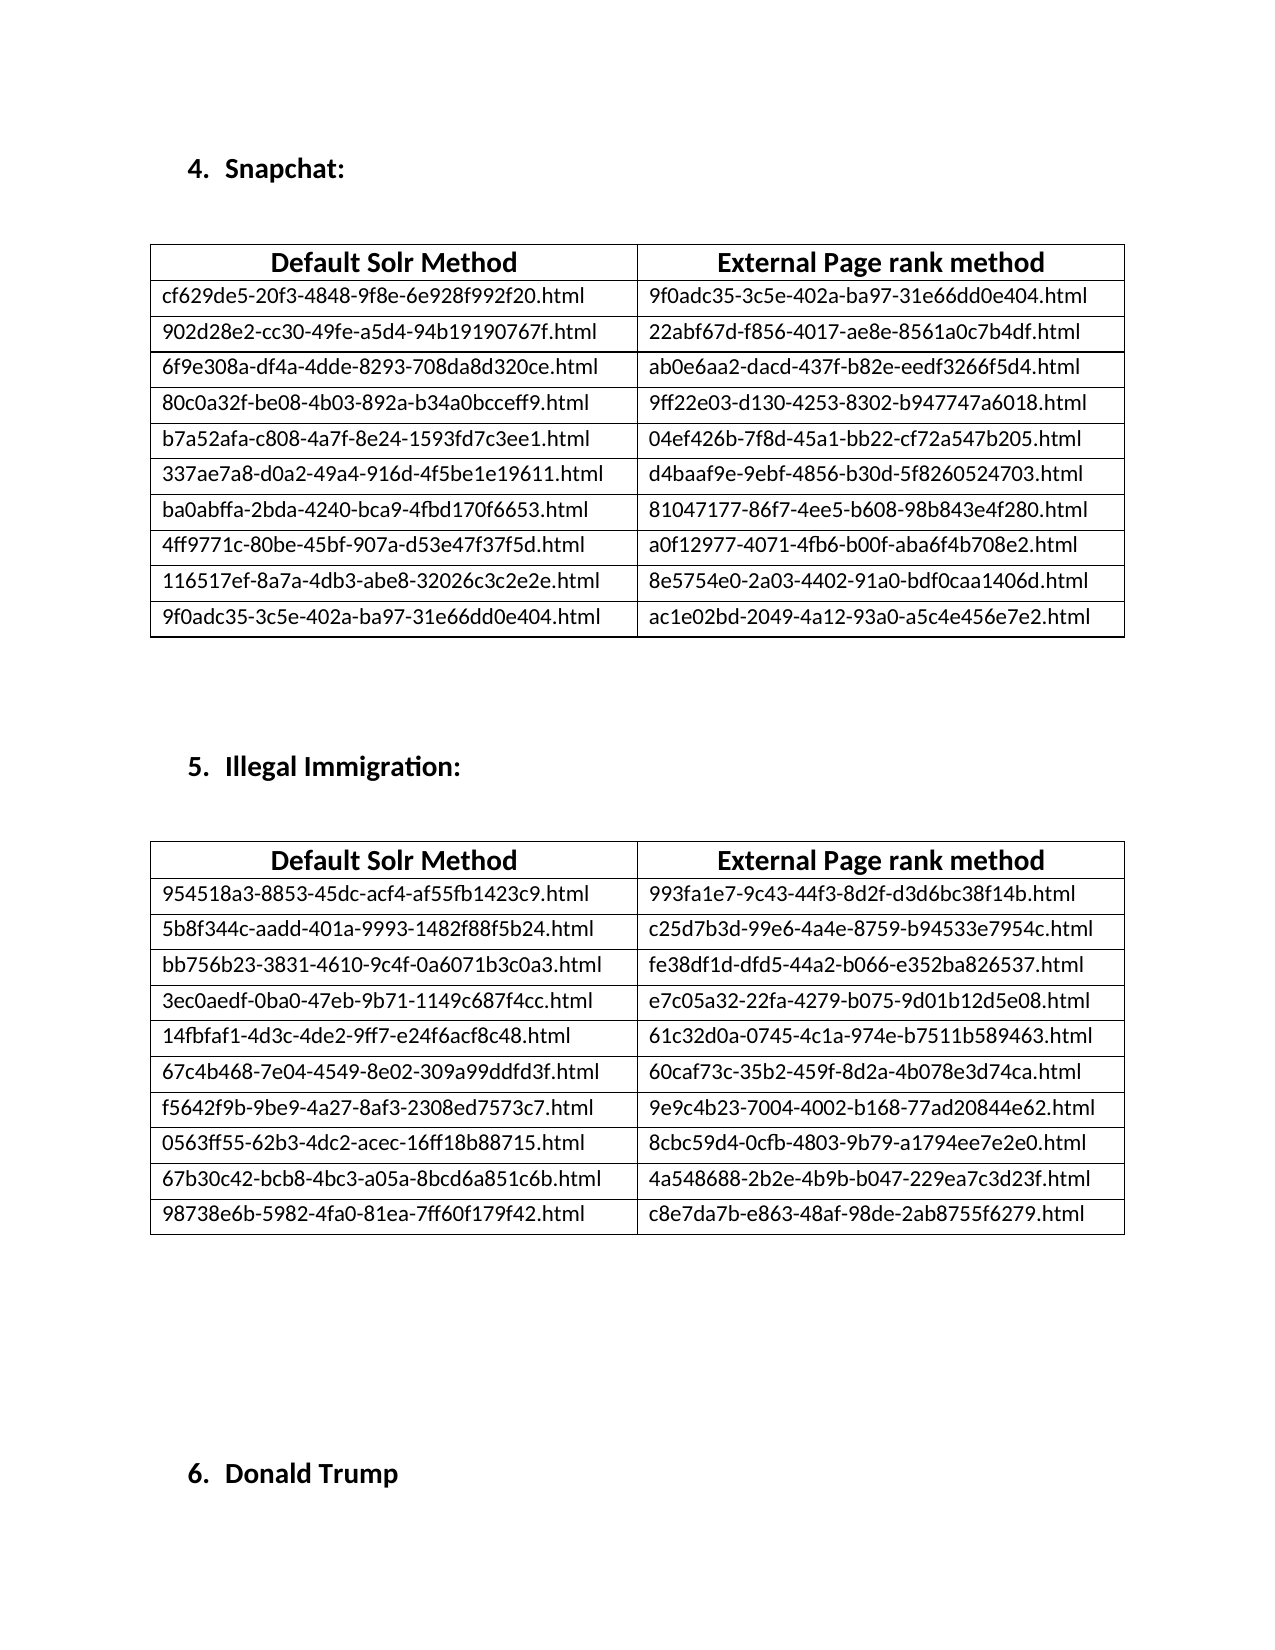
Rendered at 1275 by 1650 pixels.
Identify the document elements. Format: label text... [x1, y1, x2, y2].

table_cell ﻿9e9c4b23-7004-4002-b168-77ad20844e62.html [638, 1093, 1124, 1127]
table_cell ﻿14fbfaf1-4d3c-4de2-9ff7-e24f6acf8c48.html [151, 1021, 637, 1056]
table_cell ﻿04ef426b-7f8d-45a1-bb22-cf72a547b205.html [638, 424, 1124, 458]
table_cell ﻿60caf73c-35b2-459f-8d2a-4b078e3d74ca.html [638, 1057, 1124, 1092]
list Snapchat: [187, 150, 1125, 186]
table_cell ﻿bb756b23-3831-4610-9c4f-0a6071b3c0a3.html [151, 950, 637, 985]
table_cell ﻿ab0e6aa2-dacd-437f-b82e-eedf3266f5d4.html [638, 353, 1124, 387]
table_cell ﻿e7c05a32-22fa-4279-b075-9d01b12d5e08.html [638, 986, 1124, 1020]
table_cell ﻿a0f12977-4071-4fb6-b00f-aba6f4b708e2.html [638, 531, 1124, 565]
table_cell ﻿5b8f344c-aadd-401a-9993-1482f88f5b24.html [151, 915, 637, 949]
table_cell ﻿4ff9771c-80be-45bf-907a-d53e47f37f5d.html [151, 531, 637, 565]
table_cell ﻿6f9e308a-df4a-4dde-8293-708da8d320ce.html [151, 353, 637, 387]
table_cell ﻿9ff22e03-d130-4253-8302-b947747a6018.html [638, 388, 1124, 423]
table_cell ﻿98738e6b-5982-4fa0-81ea-7ff60f179f42.html [151, 1200, 637, 1234]
table_cell ﻿8cbc59d4-0cfb-4803-9b79-a1794ee7e2e0.html [638, 1128, 1124, 1163]
table_cell ﻿80c0a32f-be08-4b03-892a-b34a0bcceff9.html [151, 388, 637, 423]
table_cell ﻿3ec0aedf-0ba0-47eb-9b71-1149c687f4cc.html [151, 986, 637, 1020]
table_cell ﻿c8e7da7b-e863-48af-98de-2ab8755f6279.html [638, 1200, 1124, 1234]
table_cell ﻿f5642f9b-9be9-4a27-8af3-2308ed7573c7.html [151, 1093, 637, 1127]
table_cell ﻿ac1e02bd-2049-4a12-93a0-a5c4e456e7e2.html [638, 602, 1124, 636]
table_cell ﻿8e5754e0-2a03-4402-91a0-bdf0caa1406d.html [638, 566, 1124, 601]
table_cell ﻿61c32d0a-0745-4c1a-974e-b7511b589463.html [638, 1021, 1124, 1056]
table_cell ﻿4a548688-2b2e-4b9b-b047-229ea7c3d23f.html [638, 1164, 1124, 1198]
table_cell ﻿d4baaf9e-9ebf-4856-b30d-5f8260524703.html [638, 459, 1124, 494]
table_cell ﻿116517ef-8a7a-4db3-abe8-32026c3c2e2e.html [151, 566, 637, 601]
table_header Default Solr Method [151, 842, 637, 878]
table_cell ﻿0563ff55-62b3-4dc2-acec-16ff18b88715.html [151, 1128, 637, 1163]
table_cell ﻿9f0adc35-3c5e-402a-ba97-31e66dd0e404.html [151, 602, 637, 636]
table_header Default Solr Method [151, 245, 637, 280]
table_cell ﻿c25d7b3d-99e6-4a4e-8759-b94533e7954c.html [638, 915, 1124, 949]
list Donald Trump [187, 1456, 1125, 1491]
table_cell ﻿954518a3-8853-45dc-acf4-af55fb1423c9.html [151, 879, 637, 913]
table_cell ﻿81047177-86f7-4ee5-b608-98b843e4f280.html [638, 495, 1124, 529]
table_cell ﻿902d28e2-cc30-49fe-a5d4-94b19190767f.html [151, 317, 637, 351]
table_cell ﻿67b30c42-bcb8-4bc3-a05a-8bcd6a851c6b.html [151, 1164, 637, 1198]
table_cell ﻿fe38df1d-dfd5-44a2-b066-e352ba826537.html [638, 950, 1124, 985]
table_cell ﻿ba0abffa-2bda-4240-bca9-4fbd170f6653.html [151, 495, 637, 529]
table_header External Page rank method [638, 245, 1124, 280]
table_cell ﻿cf629de5-20f3-4848-9f8e-6e928f992f20.html [151, 281, 637, 316]
table_header External Page rank method [638, 842, 1124, 878]
table_cell ﻿b7a52afa-c808-4a7f-8e24-1593fd7c3ee1.html [151, 424, 637, 458]
list Illegal Immigration: [187, 748, 1125, 783]
table_cell ﻿67c4b468-7e04-4549-8e02-309a99ddfd3f.html [151, 1057, 637, 1092]
table_cell ﻿337ae7a8-d0a2-49a4-916d-4f5be1e19611.html [151, 459, 637, 494]
table_cell ﻿993fa1e7-9c43-44f3-8d2f-d3d6bc38f14b.html [638, 879, 1124, 913]
table_cell ﻿9f0adc35-3c5e-402a-ba97-31e66dd0e404.html [638, 281, 1124, 316]
table_cell ﻿22abf67d-f856-4017-ae8e-8561a0c7b4df.html [638, 317, 1124, 351]
